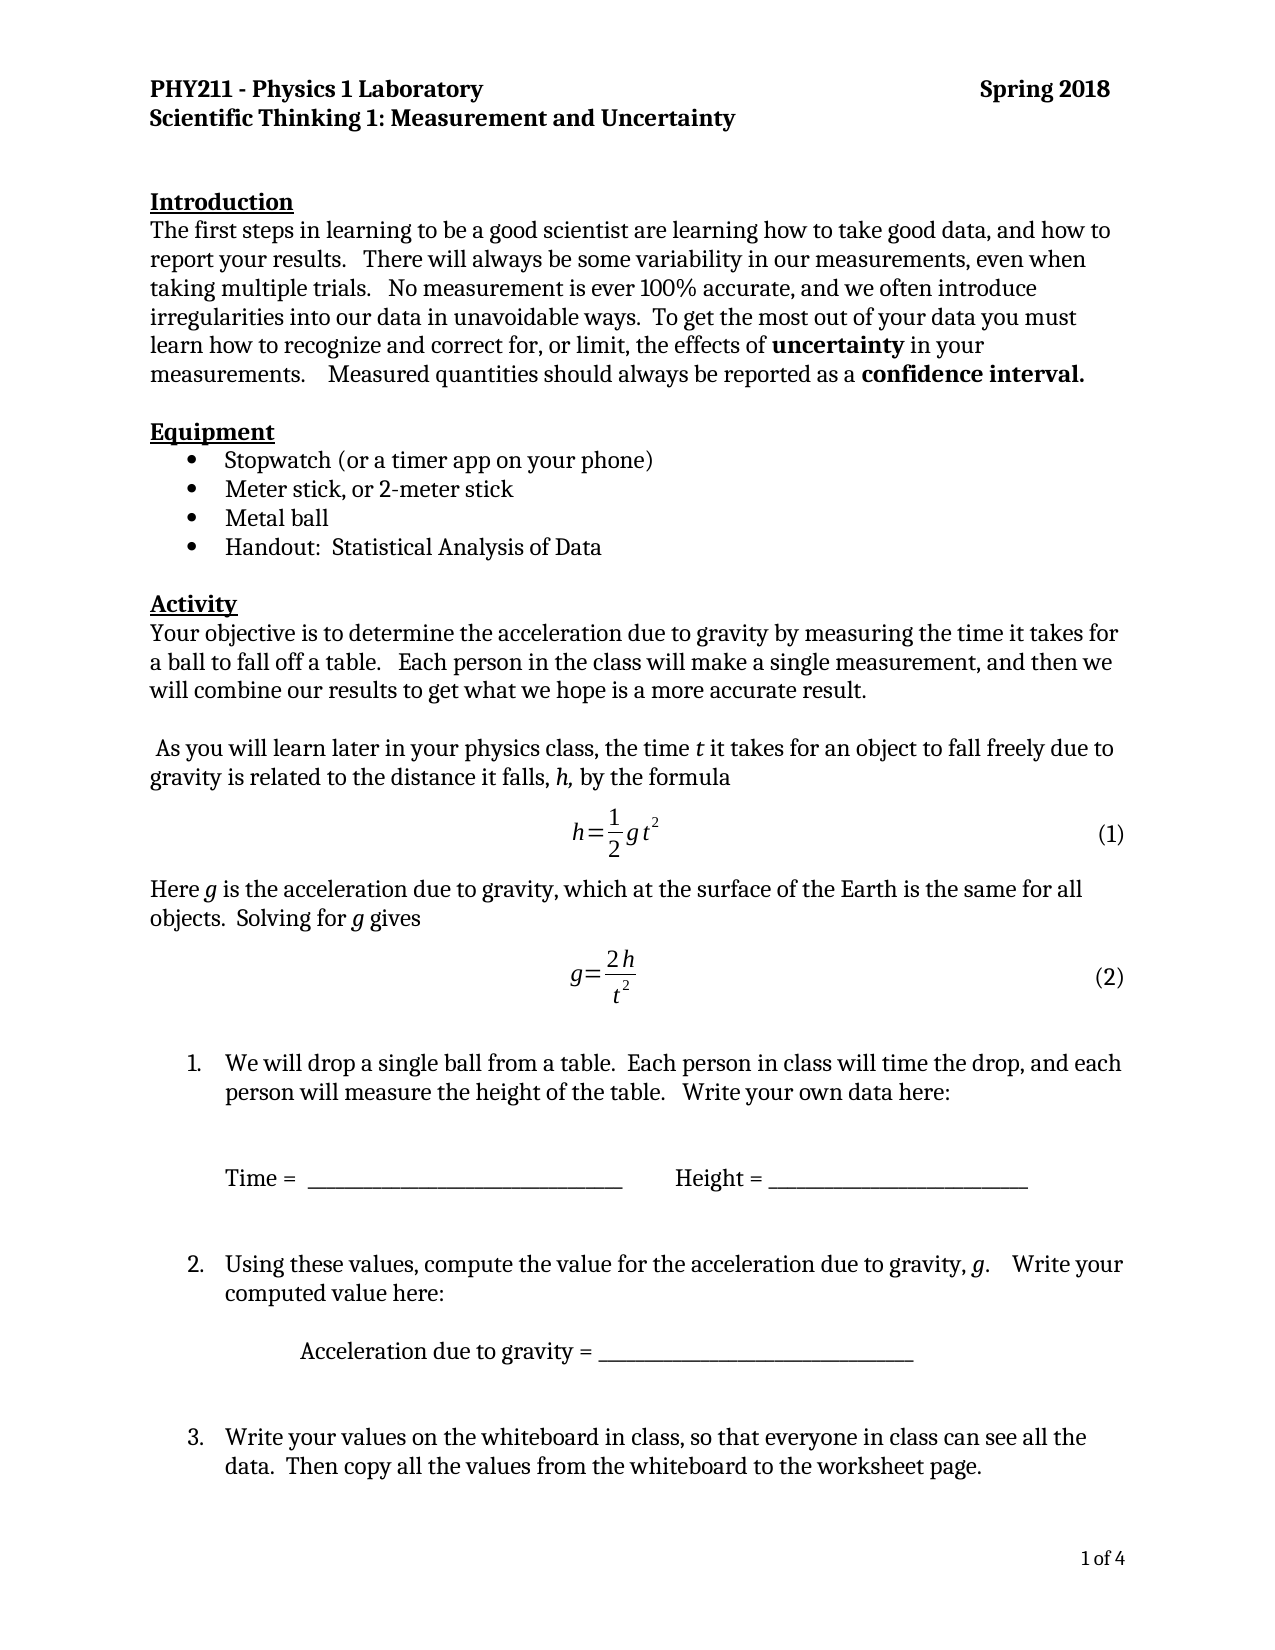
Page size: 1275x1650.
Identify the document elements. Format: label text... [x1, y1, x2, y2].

text (2) [150, 945, 1125, 1008]
text The first steps in learning to be a good scientist are learning how to take good data, and how to report your results. There will always be some variability in our measurements, even when taking multiple trials. No measurement is ever 100% accurate, and we often introduce irregularities into our data in unavoidable ways. To get the most out of your data you must learn how to recognize and correct for, or limit, the effects of uncertainty in your measurements. Measured quantities should always be reported as a confidence interval. [150, 216, 1125, 389]
text (1) [150, 804, 1125, 863]
text Time = __________________________________ Height = ____________________________ [225, 1164, 1125, 1193]
list Using these values, compute the value for the acceleration due to gravity, g. Write your computed value here: [187, 1250, 1125, 1308]
list Stopwatch (or a timer app on your phone) [187, 446, 1125, 475]
text Acceleration due to gravity = __________________________________ [300, 1337, 1125, 1365]
list Metal ball [187, 504, 1125, 533]
text Activity [150, 590, 1125, 619]
list Write your values on the whiteboard in class, so that everyone in class can see all the data. Then copy all the values from the whiteboard to the worksheet page. [187, 1423, 1125, 1480]
list Handout: Statistical Analysis of Data [187, 533, 1125, 561]
text Introduction [150, 188, 1125, 216]
text Here g is the acceleration due to gravity, which at the surface of the Earth is the same for all objects. Solving for g gives [150, 875, 1125, 933]
text As you will learn later in your physics class, the time t it takes for an object to fall freely due to gravity is related to the distance it falls, h, by the formula [150, 734, 1125, 791]
list We will drop a single ball from a table. Each person in class will time the drop, and each person will measure the height of the table. Write your own data here: [187, 1049, 1125, 1107]
text Equipment [150, 418, 1125, 446]
list Meter stick, or 2-meter stick [187, 475, 1125, 504]
text Your objective is to determine the acceleration due to gravity by measuring the time it takes for a ball to fall off a table. Each person in the class will make a single measurement, and then we will combine our results to get what we hope is a more accurate result. [150, 619, 1125, 705]
